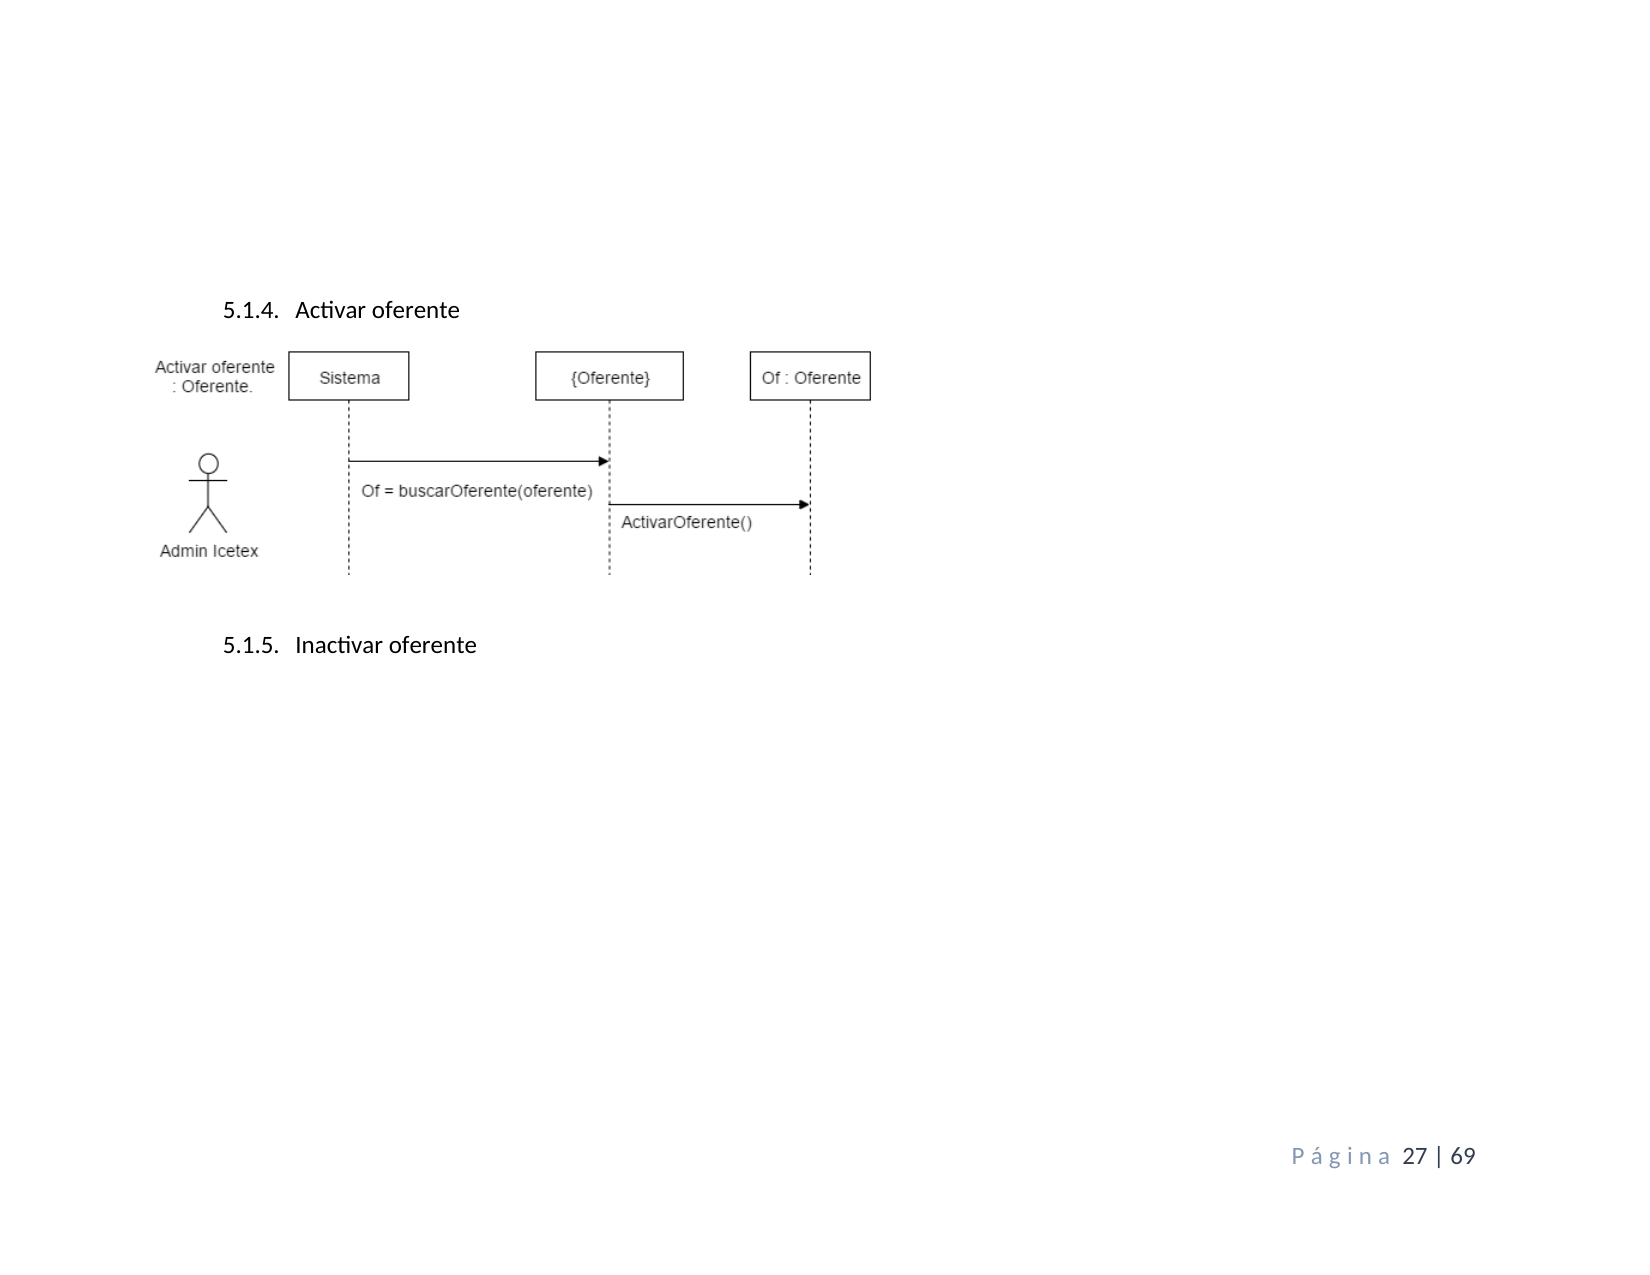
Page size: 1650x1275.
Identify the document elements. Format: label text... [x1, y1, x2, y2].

subtitle Inactivar oferente [223, 630, 1502, 660]
picture [147, 343, 883, 575]
subtitle Activar oferente [223, 294, 1502, 324]
